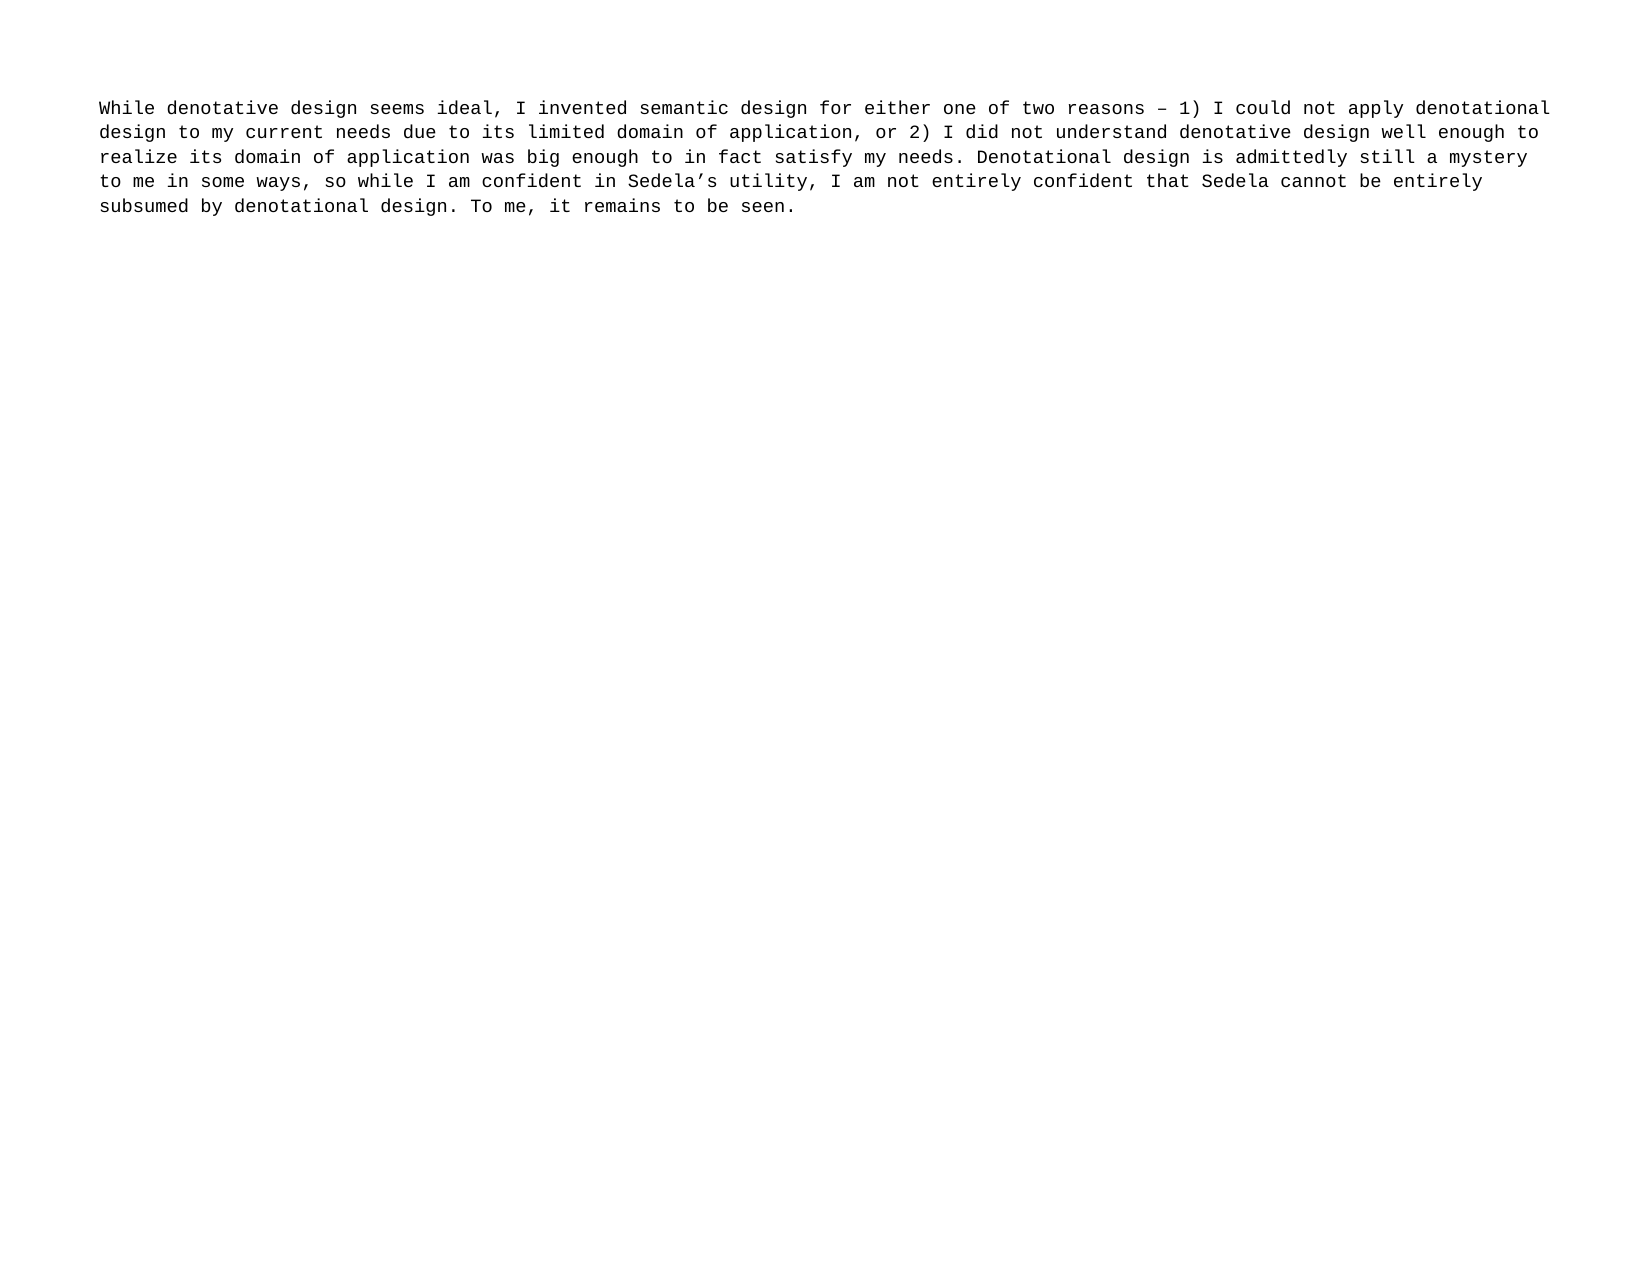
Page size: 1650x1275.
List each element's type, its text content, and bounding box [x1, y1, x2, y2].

text While denotative design seems ideal, I invented semantic design for either one of two reasons – 1) I could not apply denotational design to my current needs due to its limited domain of application, or 2) I did not understand denotative design well enough to realize its domain of application was big enough to in fact satisfy my needs. Denotational design is admittedly still a mystery to me in some ways, so while I am confident in Sedela’s utility, I am not entirely confident that Sedela cannot be entirely subsumed by denotational design. To me, it remains to be seen. [99, 99, 1551, 218]
